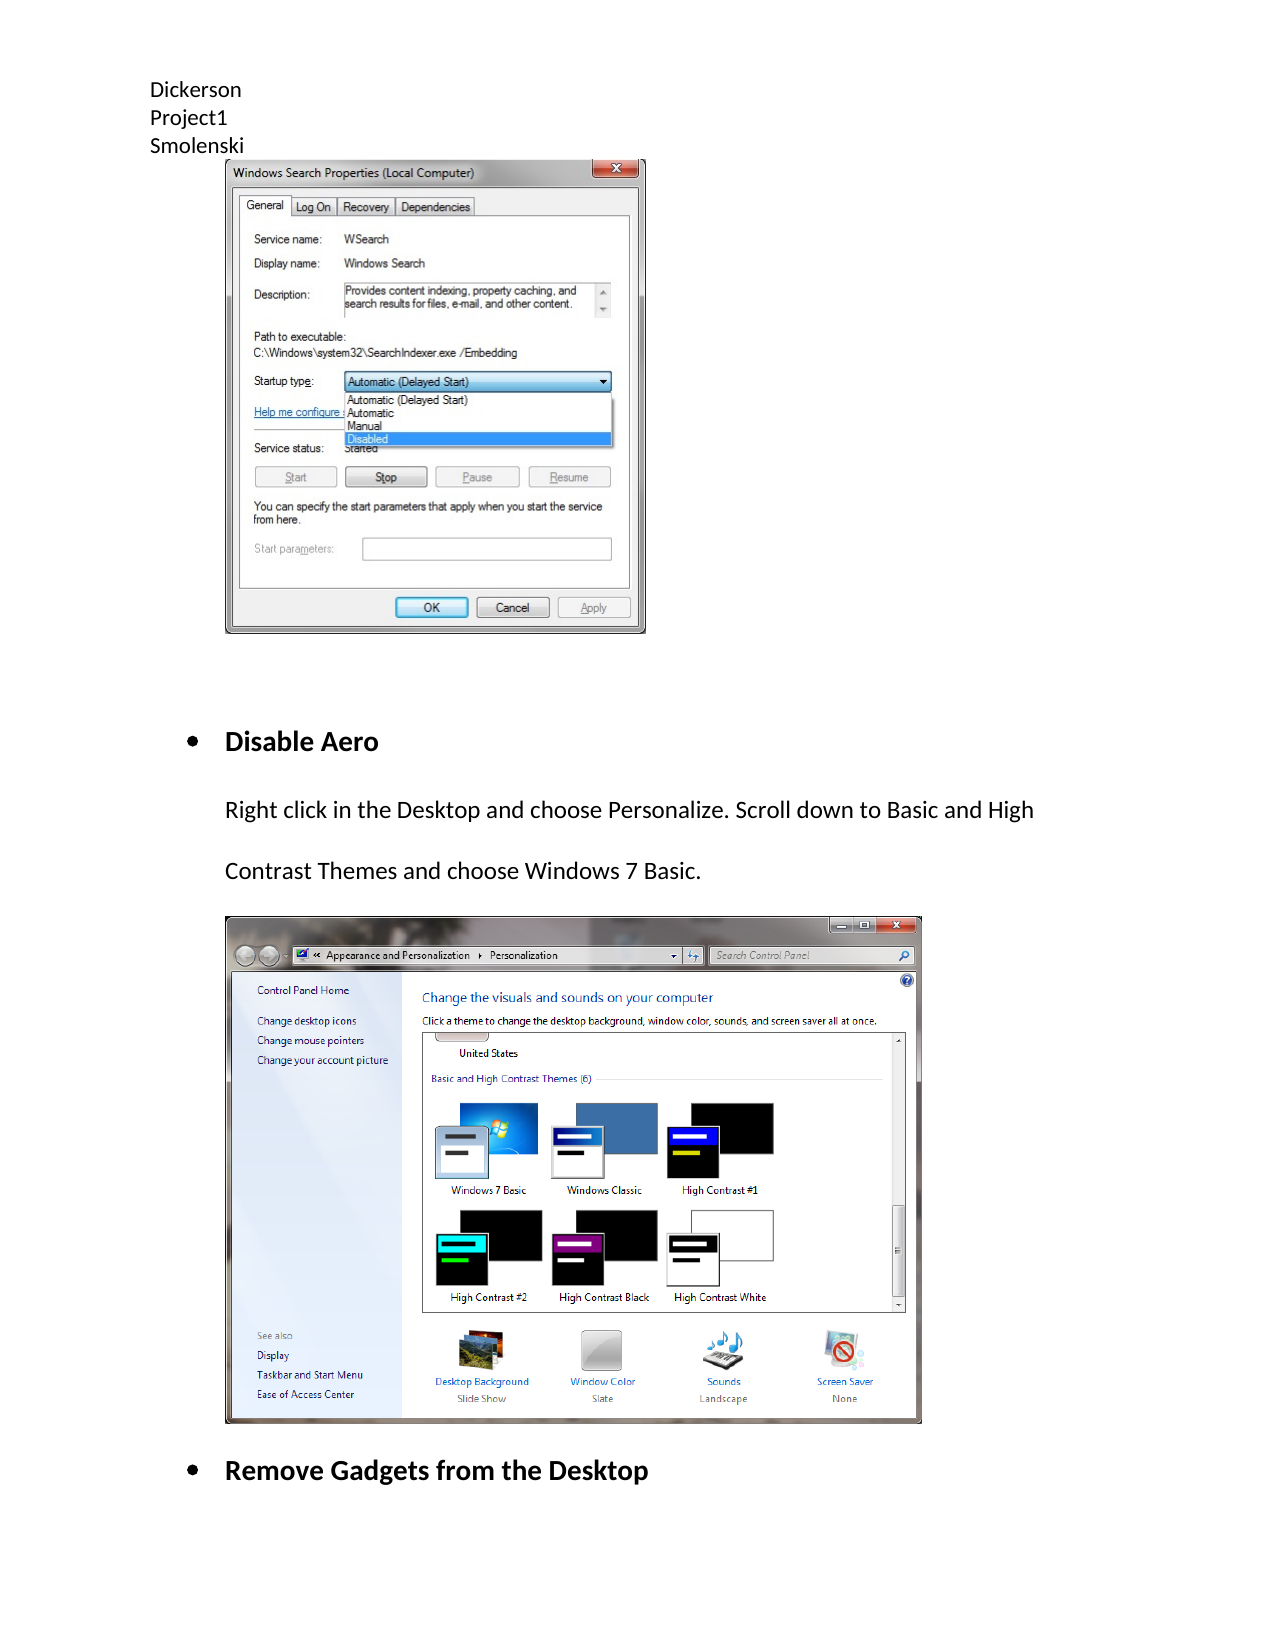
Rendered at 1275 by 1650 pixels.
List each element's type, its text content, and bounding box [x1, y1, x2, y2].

list Remove Gadgets from the Desktop [187, 1452, 1125, 1487]
list Right click in the Desktop and choose Personalize. Scroll down to Basic and High Contrast Themes and choose Windows 7 Basic. [225, 794, 1125, 886]
picture [225, 916, 922, 1424]
picture [225, 159, 646, 634]
list Disable Aero [187, 723, 1125, 759]
